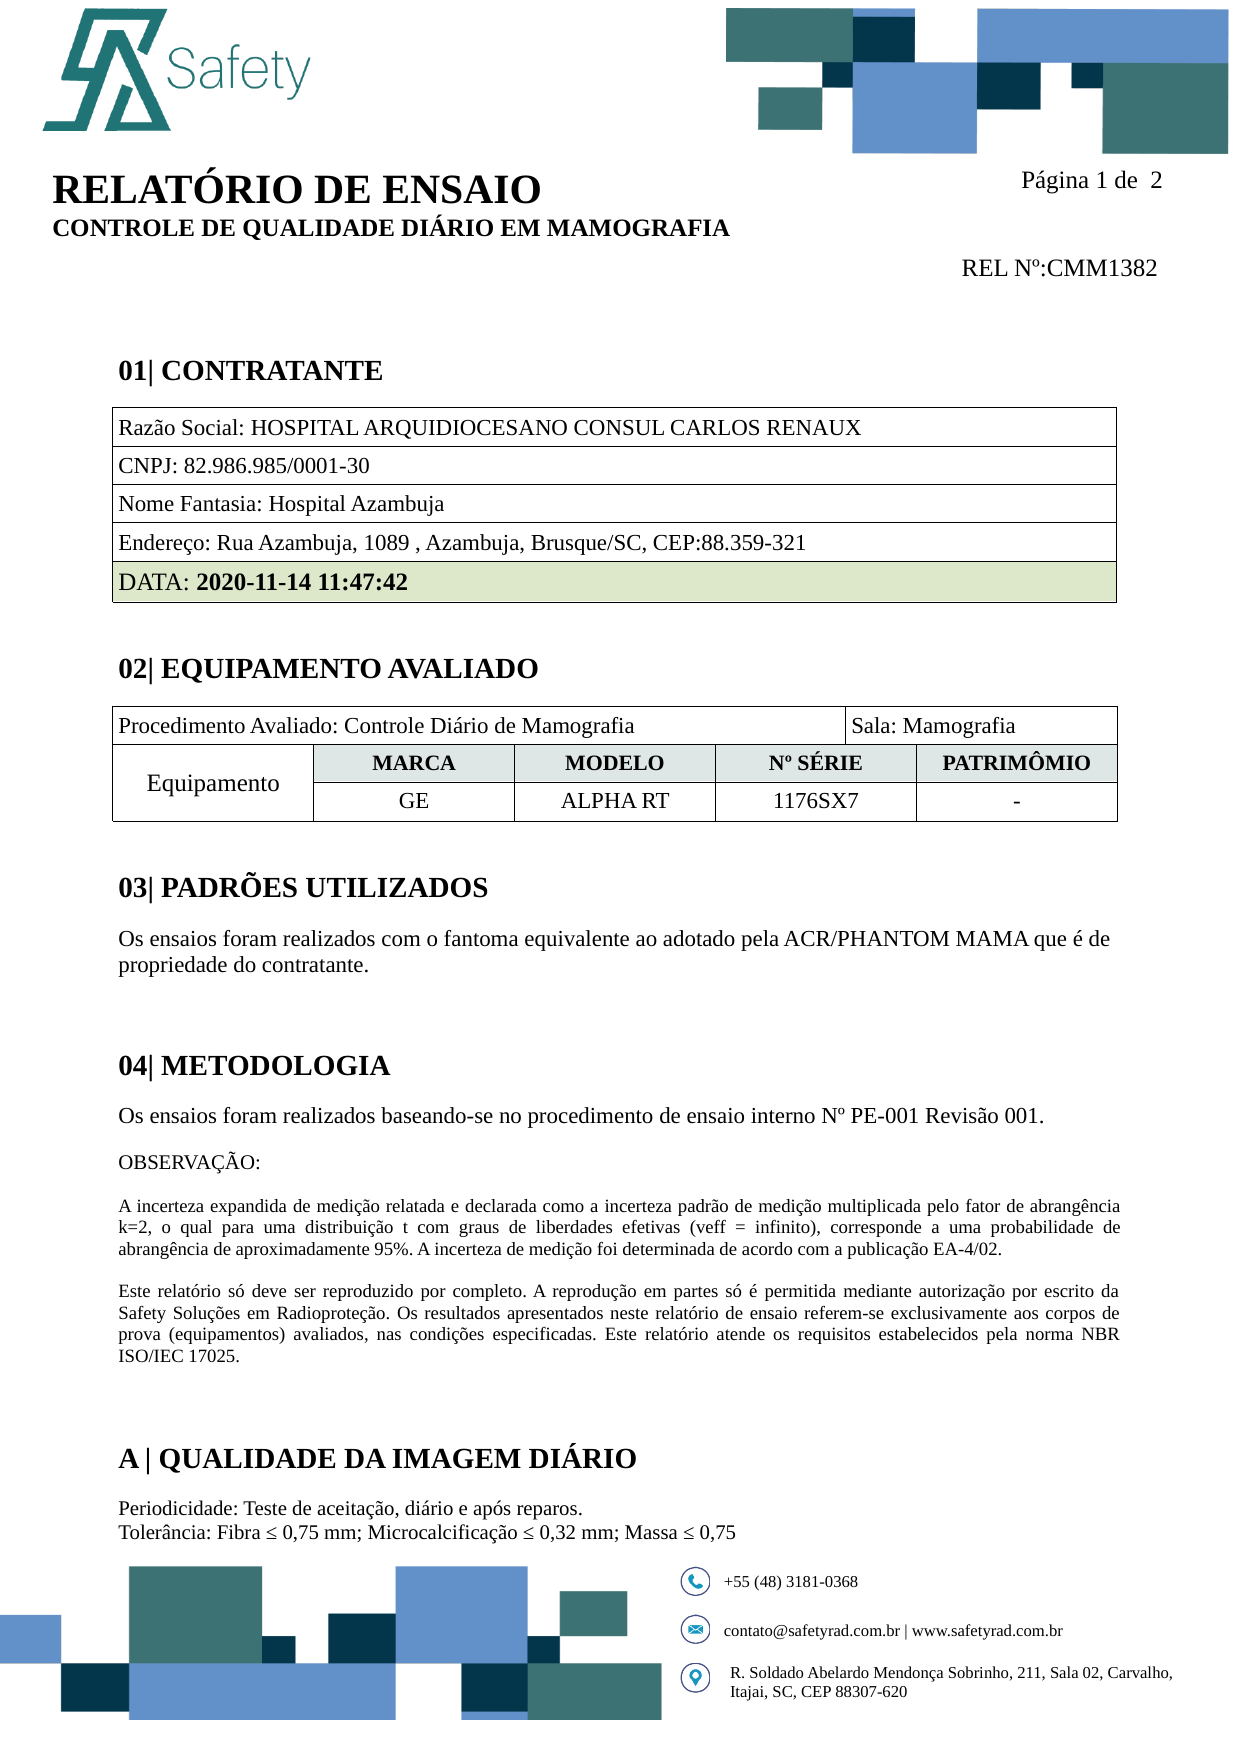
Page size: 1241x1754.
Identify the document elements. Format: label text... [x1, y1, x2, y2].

table_cell CNPJ: 82.986.985/0001-30 [113, 447, 1116, 484]
table_cell Equipamento [113, 745, 313, 821]
table_cell ALPHA RT [515, 783, 715, 821]
text 01| CONTRATANTE [118, 353, 1122, 386]
table_cell DATA: 2020-11-14 11:47:42 [113, 562, 1116, 601]
picture [725, 8, 1229, 154]
text Este relatório só deve ser reproduzido por completo. A reprodução em partes só é permitida mediante autorização por escrito da Safety Soluções em Radioproteção. Os resultados apresentados neste relatório de ensaio referem-se exclusivamente aos corpos de prova (equipamentos) avaliados, nas condições especificadas. Este relatório atende os requisitos estabelecidos pela norma NBR ISO/IEC 17025. [118, 1280, 1122, 1366]
table_cell Endereço: Rua Azambuja, 1089 , Azambuja, Brusque/SC, CEP:88.359-321 [113, 523, 1116, 561]
picture [680, 1566, 710, 1596]
picture [680, 1614, 710, 1644]
picture [0, 1566, 662, 1720]
text Periodicidade: Teste de aceitação, diário e após reparos. [118, 1496, 1122, 1520]
picture [42, 8, 311, 131]
text 02| EQUIPAMENTO AVALIADO [118, 651, 1122, 685]
table_cell Nome Fantasia: Hospital Azambuja [113, 485, 1116, 522]
text 03| PADRÕES UTILIZADOS [118, 871, 1122, 904]
table_cell PATRIMÔMIO [917, 745, 1117, 781]
table_cell MODELO [515, 745, 715, 781]
text A incerteza expandida de medição relatada e declarada como a incerteza padrão de medição multiplicada pelo fator de abrangência k=2, o qual para uma distribuição t com graus de liberdades efetivas (veff = infinito), corresponde a uma probabilidade de abrangência de aproximadamente 95%. A incerteza de medição foi determinada de acordo com a publicação EA-4/02. [118, 1194, 1122, 1259]
text Tolerância: Fibra ≤ 0,75 mm; Microcalcificação ≤ 0,32 mm; Massa ≤ 0,75 [118, 1520, 1122, 1544]
text Os ensaios foram realizados com o fantoma equivalente ao adotado pela ACR/PHANTOM MAMA que é de propriedade do contratante. [118, 925, 1122, 978]
picture [680, 1663, 710, 1693]
text Os ensaios foram realizados baseando-se no procedimento de ensaio interno Nº PE-001 Revisão 001. [118, 1102, 1122, 1129]
text 04| METODOLOGIA [118, 1048, 1122, 1082]
table_header Sala: Mamografia [846, 707, 1117, 744]
table_cell MARCA [314, 745, 514, 781]
table_header Razão Social: HOSPITAL ARQUIDIOCESANO CONSUL CARLOS RENAUX [113, 408, 1116, 446]
table_header Procedimento Avaliado: Controle Diário de Mamografia [113, 707, 845, 744]
table_cell 1176SX7 [716, 783, 916, 821]
table_cell - [917, 783, 1117, 821]
text A | QUALIDADE DA IMAGEM DIÁRIO [118, 1442, 1122, 1475]
text OBSERVAÇÃO: [118, 1150, 1122, 1174]
table_cell GE [314, 783, 514, 821]
table_cell Nº SÉRIE [716, 745, 916, 781]
